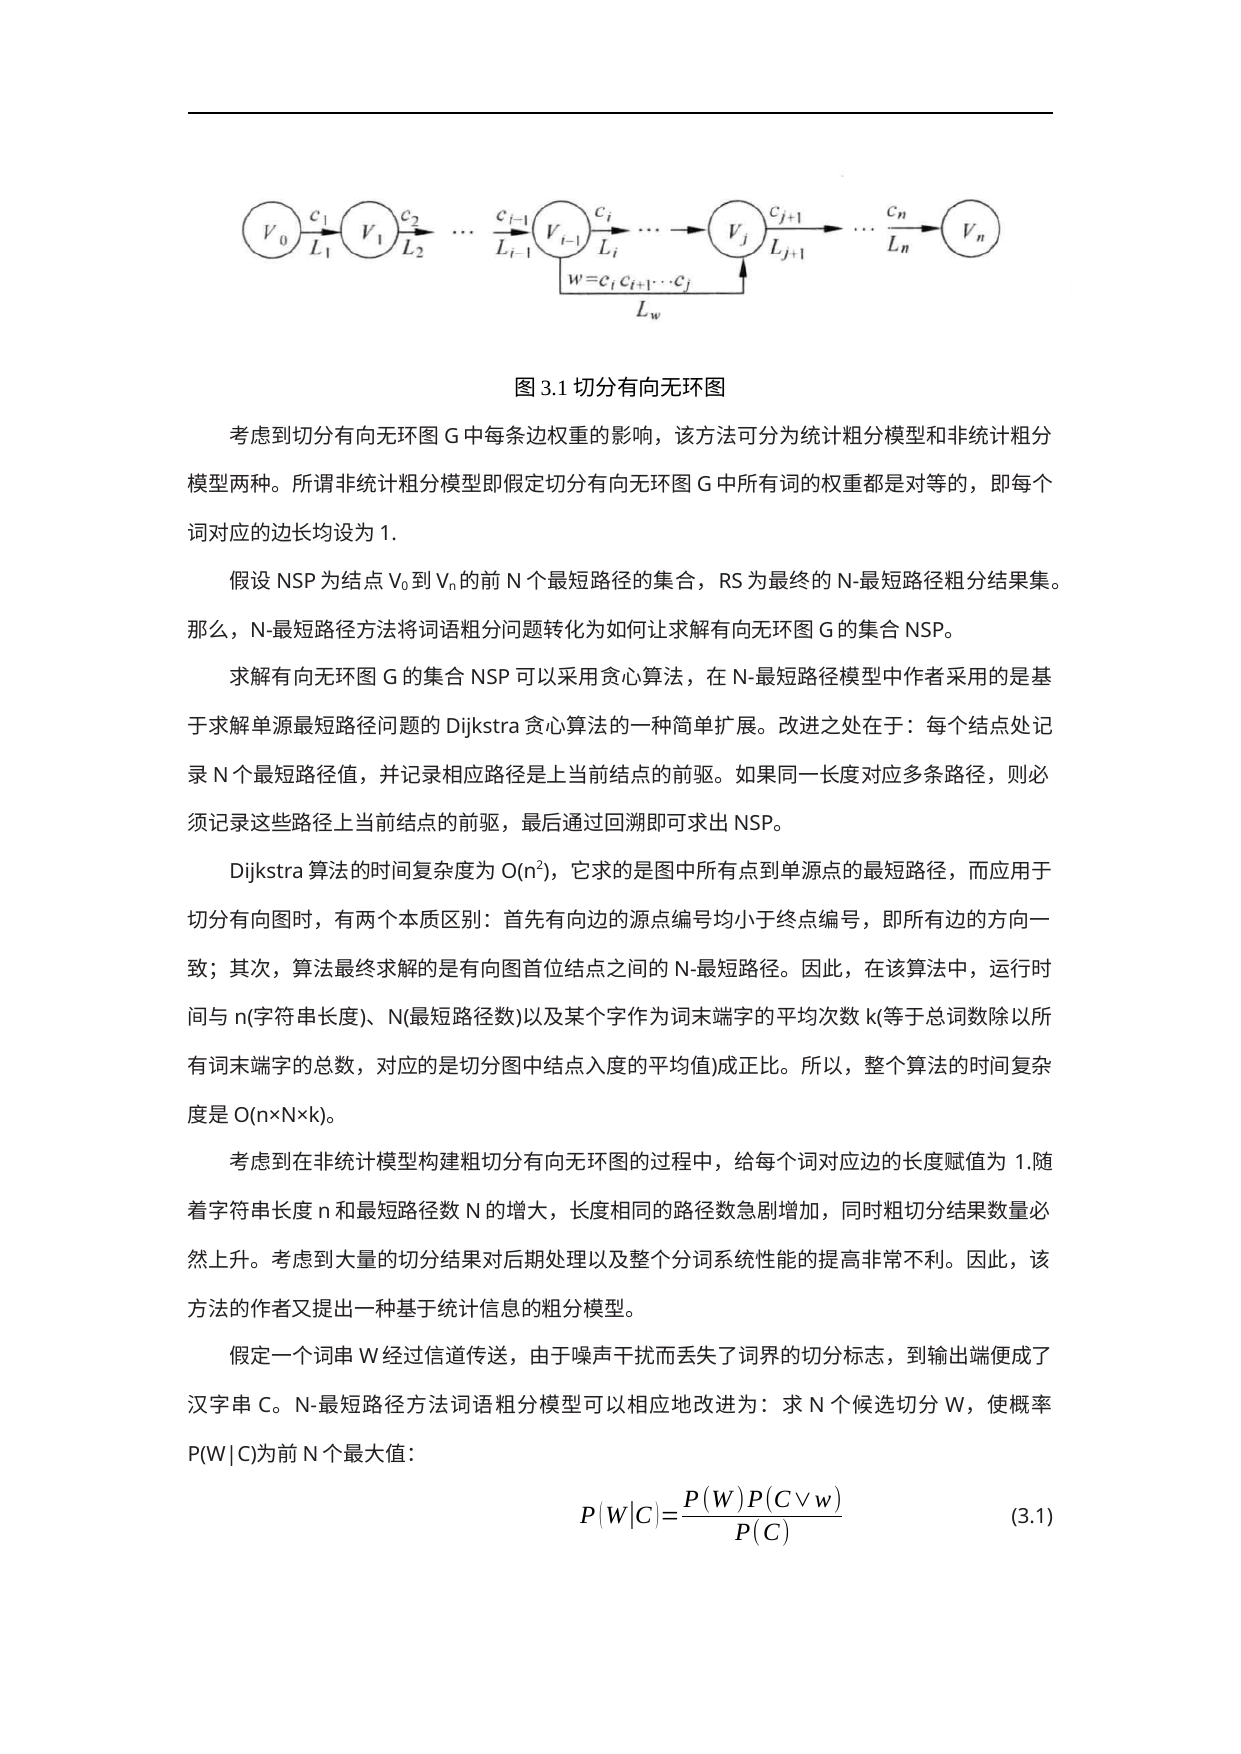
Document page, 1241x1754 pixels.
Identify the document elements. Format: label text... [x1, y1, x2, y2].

text 考虑到切分有向无环图G中每条边权重的影响，该方法可分为统计粗分模型和非统计粗分模型两种。所谓非统计粗分模型即假定切分有向无环图G中所有词的权重都是对等的，即每个词对应的边长均设为1. [187, 418, 1053, 548]
text 图3.1 切分有向无环图 [187, 369, 1053, 402]
text Dijkstra算法的时间复杂度为O(n2)，它求的是图中所有点到单源点的最短路径，而应用于切分有向图时，有两个本质区别：首先有向边的源点编号均小于终点编号，即所有边的方向一致；其次，算法最终求解的是有向图首位结点之间的N-最短路径。因此，在该算法中，运行时间与n(字符串长度)、N(最短路径数)以及某个字作为词末端字的平均次数k(等于总词数除以所有词末端字的总数，对应的是切分图中结点入度的平均值)成正比。所以，整个算法的时间复杂度是O(n×N×k)。 [187, 853, 1053, 1129]
text 求解有向无环图G的集合NSP可以采用贪心算法，在N-最短路径模型中作者采用的是基于求解单源最短路径问题的Dijkstra贪心算法的一种简单扩展。改进之处在于：每个结点处记录N个最短路径值，并记录相应路径是上当前结点的前驱。如果同一长度对应多条路径，则必须记录这些路径上当前结点的前驱，最后通过回溯即可求出NSP。 [187, 659, 1053, 838]
text (3.1) [187, 1483, 1053, 1548]
text 假定一个词串W经过信道传送，由于噪声干扰而丢失了词界的切分标志，到输出端便成了汉字串C。N-最短路径方法词语粗分模型可以相应地改进为：求N个候选切分W，使概率P(W|C)为前N个最大值： [187, 1338, 1053, 1468]
picture [208, 162, 1074, 328]
text 假设NSP为结点V0到Vn的前N个最短路径的集合，RS为最终的N-最短路径粗分结果集。那么，N-最短路径方法将词语粗分问题转化为如何让求解有向无环图G的集合NSP。 [187, 563, 1053, 644]
text 考虑到在非统计模型构建粗切分有向无环图的过程中，给每个词对应边的长度赋值为1.随着字符串长度n和最短路径数N的增大，长度相同的路径数急剧增加，同时粗切分结果数量必然上升。考虑到大量的切分结果对后期处理以及整个分词系统性能的提高非常不利。因此，该方法的作者又提出一种基于统计信息的粗分模型。 [187, 1144, 1053, 1323]
